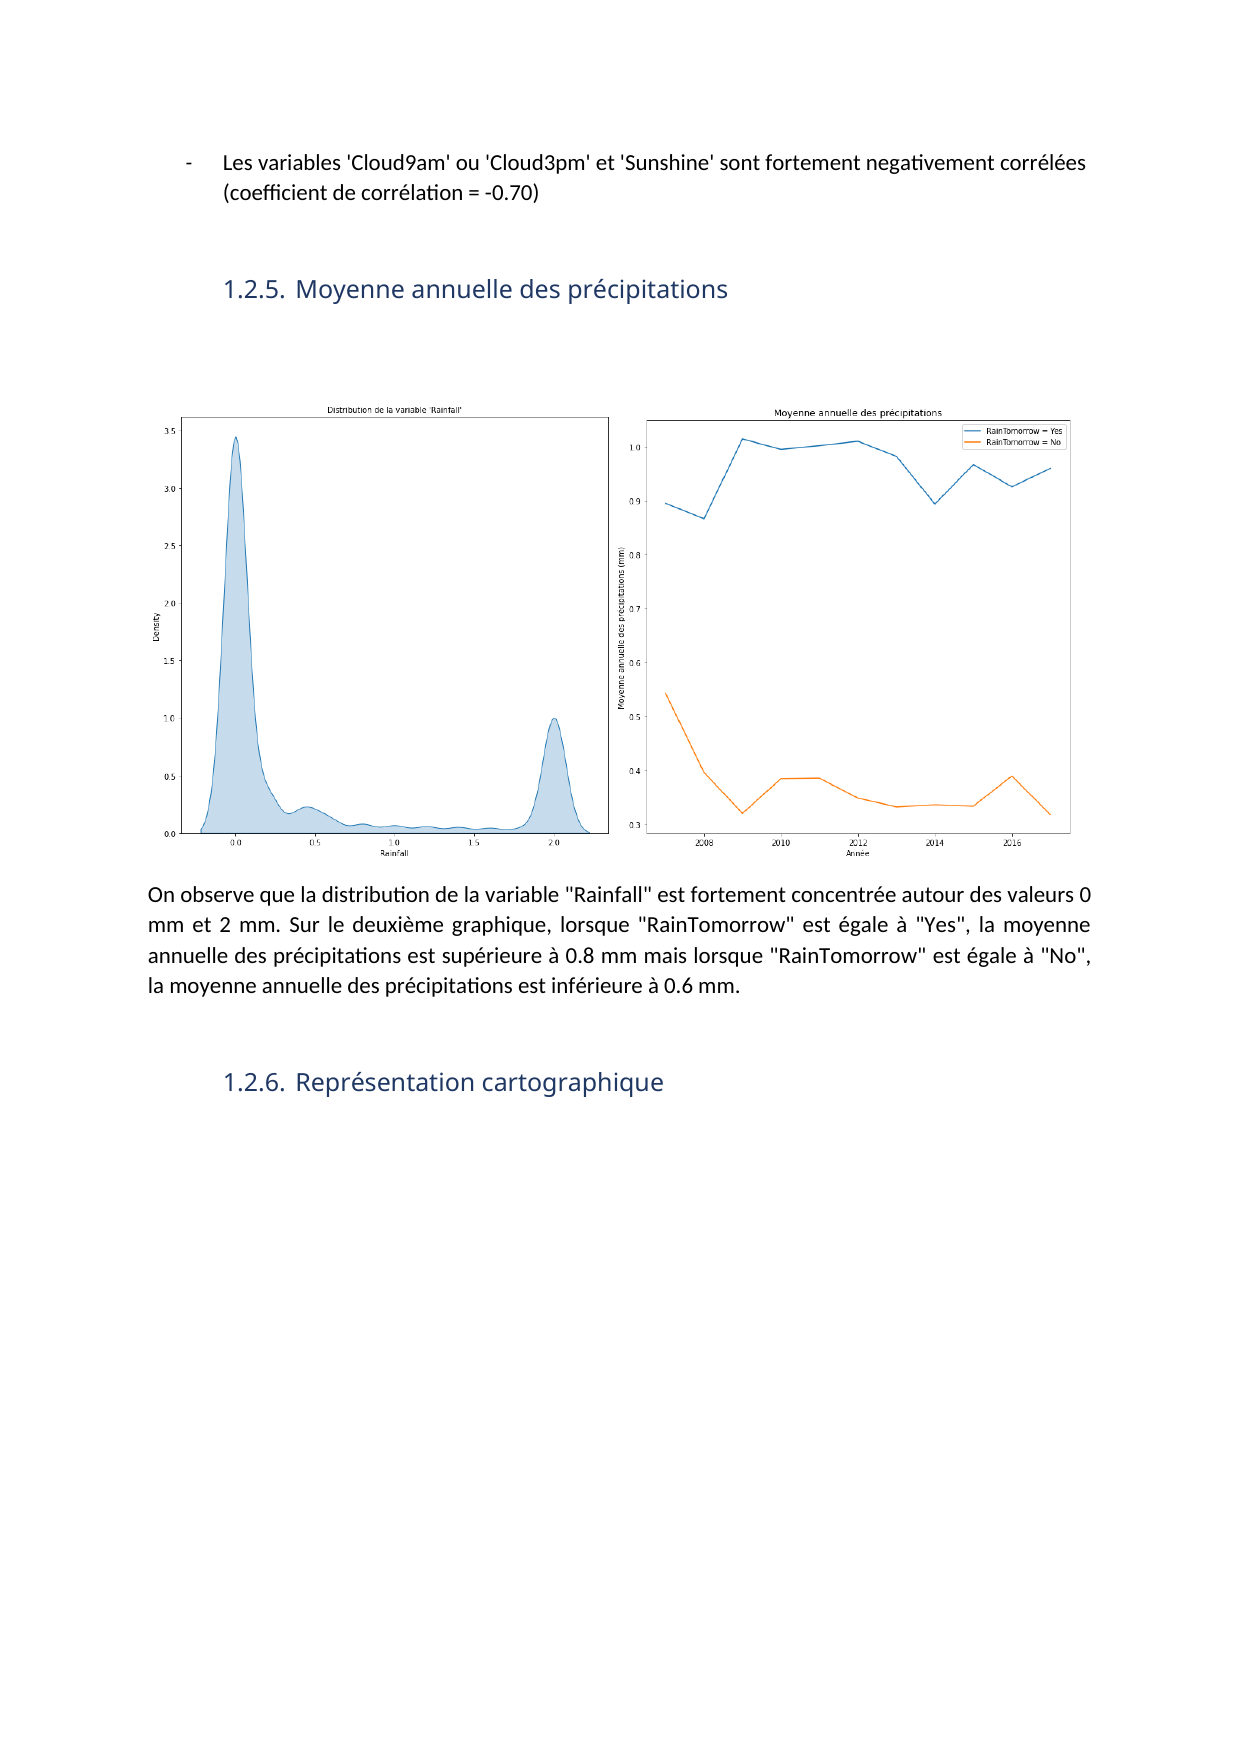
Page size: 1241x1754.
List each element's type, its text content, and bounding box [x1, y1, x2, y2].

text On observe que la distribution de la variable "Rainfall" est fortement concentrée autour des valeurs 0 mm et 2 mm. Sur le deuxième graphique, lorsque "RainTomorrow" est égale à "Yes", la moyenne annuelle des précipitations est supérieure à 0.8 mm mais lorsque "RainTomorrow" est égale à "No", la moyenne annuelle des précipitations est inférieure à 0.6 mm. [148, 880, 1093, 999]
picture [147, 402, 1074, 862]
subtitle Moyenne annuelle des précipitations [223, 272, 1093, 306]
list Les variables 'Cloud9am' ou 'Cloud3pm' et 'Sunshine' sont fortement negativement corrélées (coefficient de corrélation = -0.70) [185, 148, 1093, 206]
subtitle Représentation cartographique [223, 1065, 1093, 1099]
